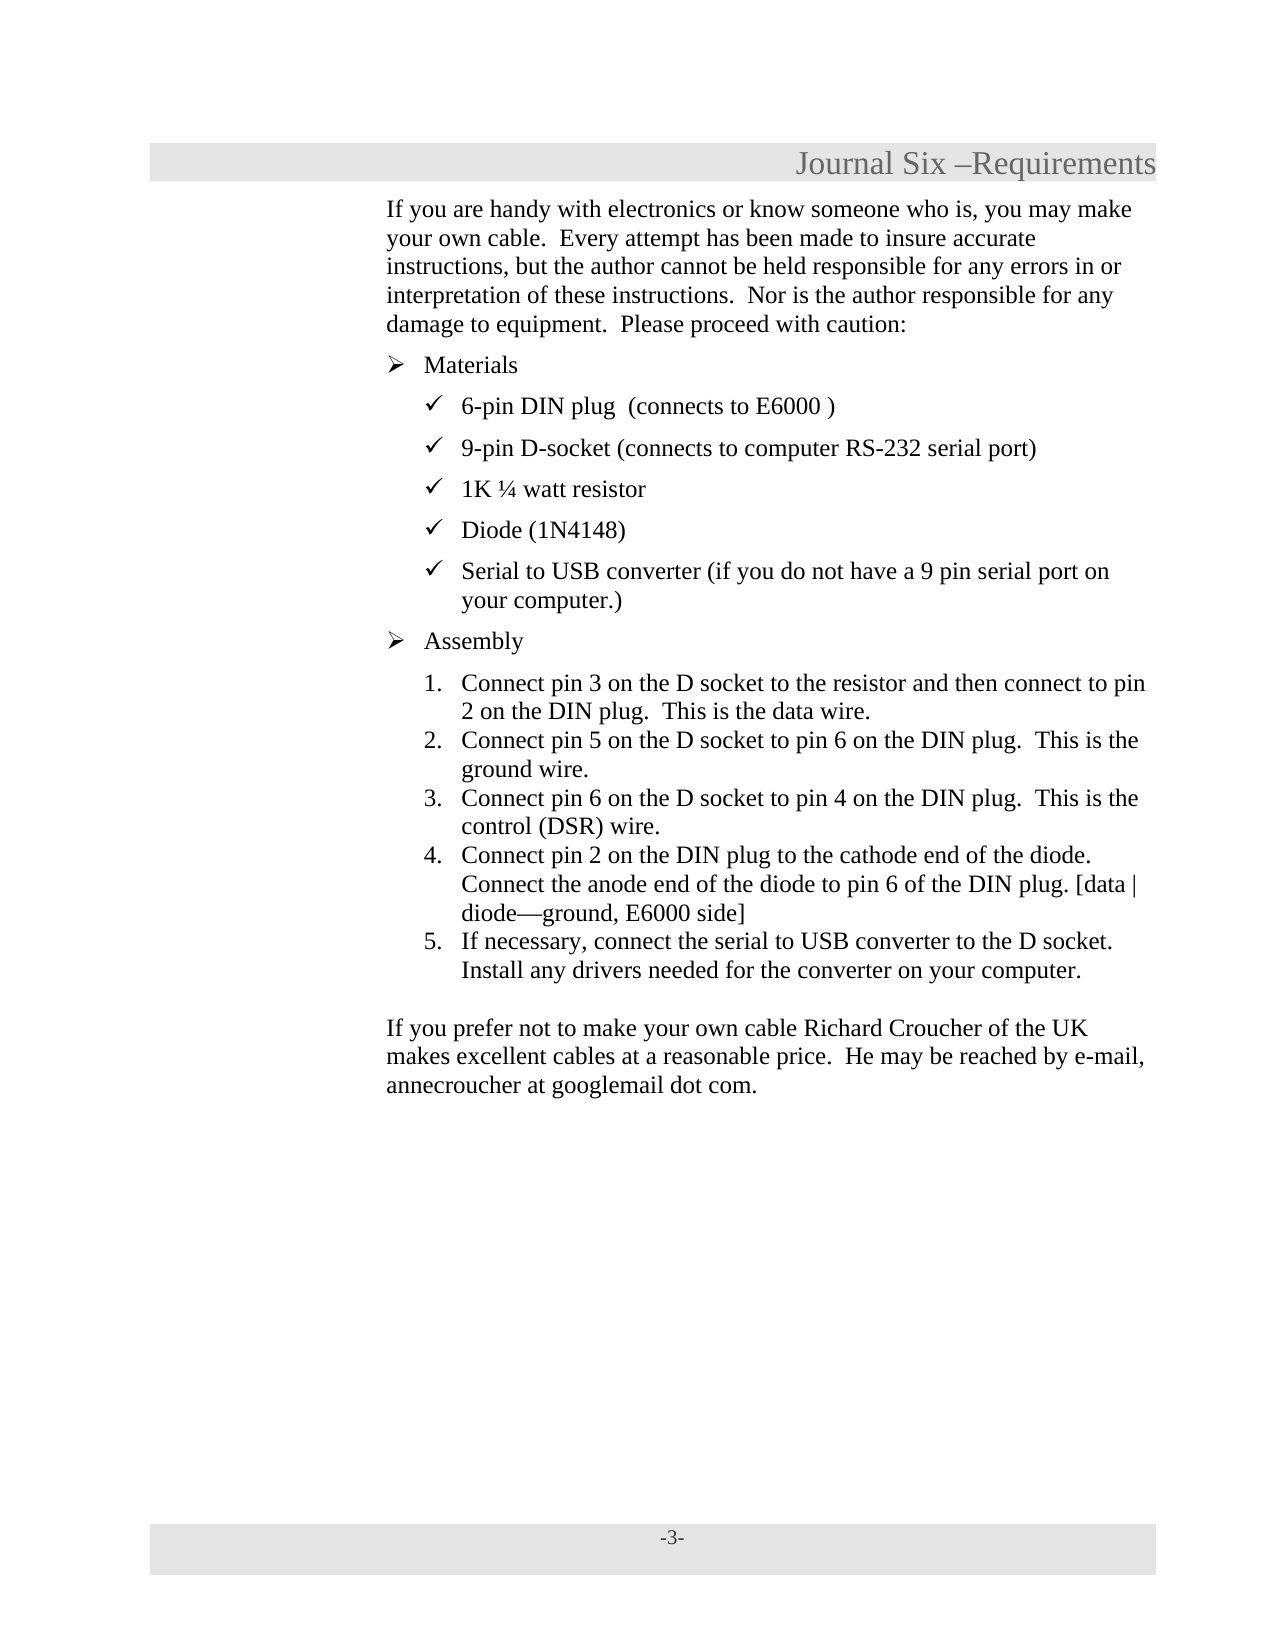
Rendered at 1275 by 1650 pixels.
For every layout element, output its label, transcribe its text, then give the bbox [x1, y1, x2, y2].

list Diode (1N4148) [424, 515, 1156, 544]
list Serial to USB converter (if you do not have a 9 pin serial port on your computer.) [424, 556, 1156, 614]
list 1K ¼ watt resistor [424, 474, 1156, 503]
text If you prefer not to make your own cable Richard Croucher of the UK makes excellent cables at a reasonable price. He may be reached by e-mail, annecroucher at googlemail dot com. [386, 1013, 1156, 1099]
list Connect pin 5 on the D socket to pin 6 on the DIN plug. This is the ground wire. [424, 725, 1156, 783]
list Assembly [386, 626, 1156, 655]
list If necessary, connect the serial to USB converter to the D socket. Install any drivers needed for the converter on your computer. [424, 926, 1156, 984]
list 6-pin DIN plug (connects to E6000 ) [424, 391, 1156, 420]
list Connect pin 2 on the DIN plug to the cathode end of the diode. Connect the anode end of the diode to pin 6 of the DIN plug. [data | diode—ground, E6000 side] [424, 840, 1156, 926]
list Connect pin 6 on the D socket to pin 4 on the DIN plug. This is the control (DSR) wire. [424, 783, 1156, 840]
list Materials [386, 350, 1156, 379]
list Connect pin 3 on the D socket to the resistor and then connect to pin 2 on the DIN plug. This is the data wire. [424, 668, 1156, 725]
text If you are handy with electronics or know someone who is, you may make your own cable. Every attempt has been made to insure accurate instructions, but the author cannot be held responsible for any errors in or interpretation of these instructions. Nor is the author responsible for any damage to equipment. Please proceed with caution: [386, 194, 1156, 338]
list 9-pin D-socket (connects to computer RS-232 serial port) [424, 433, 1156, 461]
